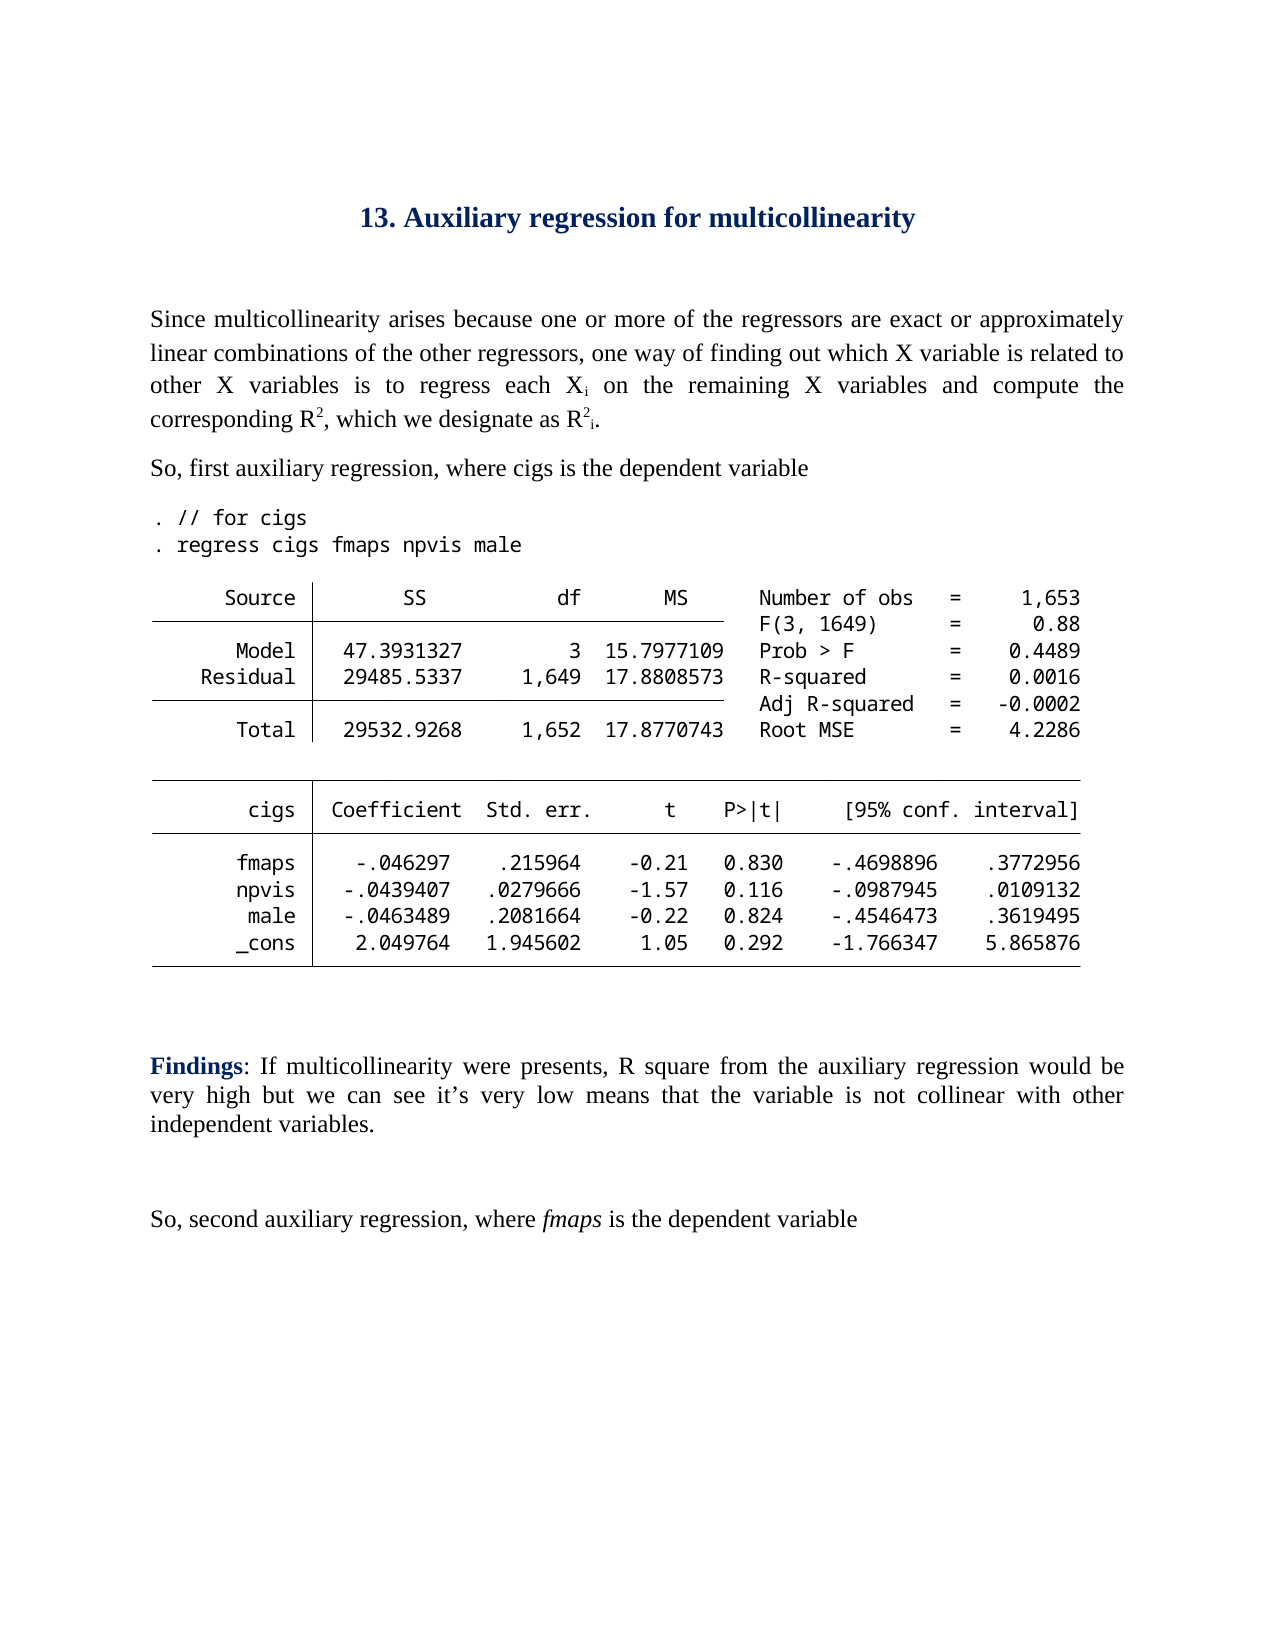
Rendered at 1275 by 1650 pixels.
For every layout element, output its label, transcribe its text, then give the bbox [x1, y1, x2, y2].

text Findings: If multicollinearity were presents, R square from the auxiliary regression would be very high but we can see it’s very low means that the variable is not collinear with other independent variables. [150, 1051, 1125, 1138]
text Since multicollinearity arises because one or more of the regressors are exact or approximately linear combinations of the other regressors, one way of finding out which X variable is related to other X variables is to regress each Xi on the remaining X variables and compute the corresponding R2, which we designate as R2i. [150, 304, 1125, 432]
text So, second auxiliary regression, where fmaps is the dependent variable [150, 1204, 1125, 1233]
text So, first auxiliary regression, where cigs is the dependent variable [150, 453, 1125, 482]
text 13. Auxiliary regression for multicollinearity [150, 200, 1125, 233]
